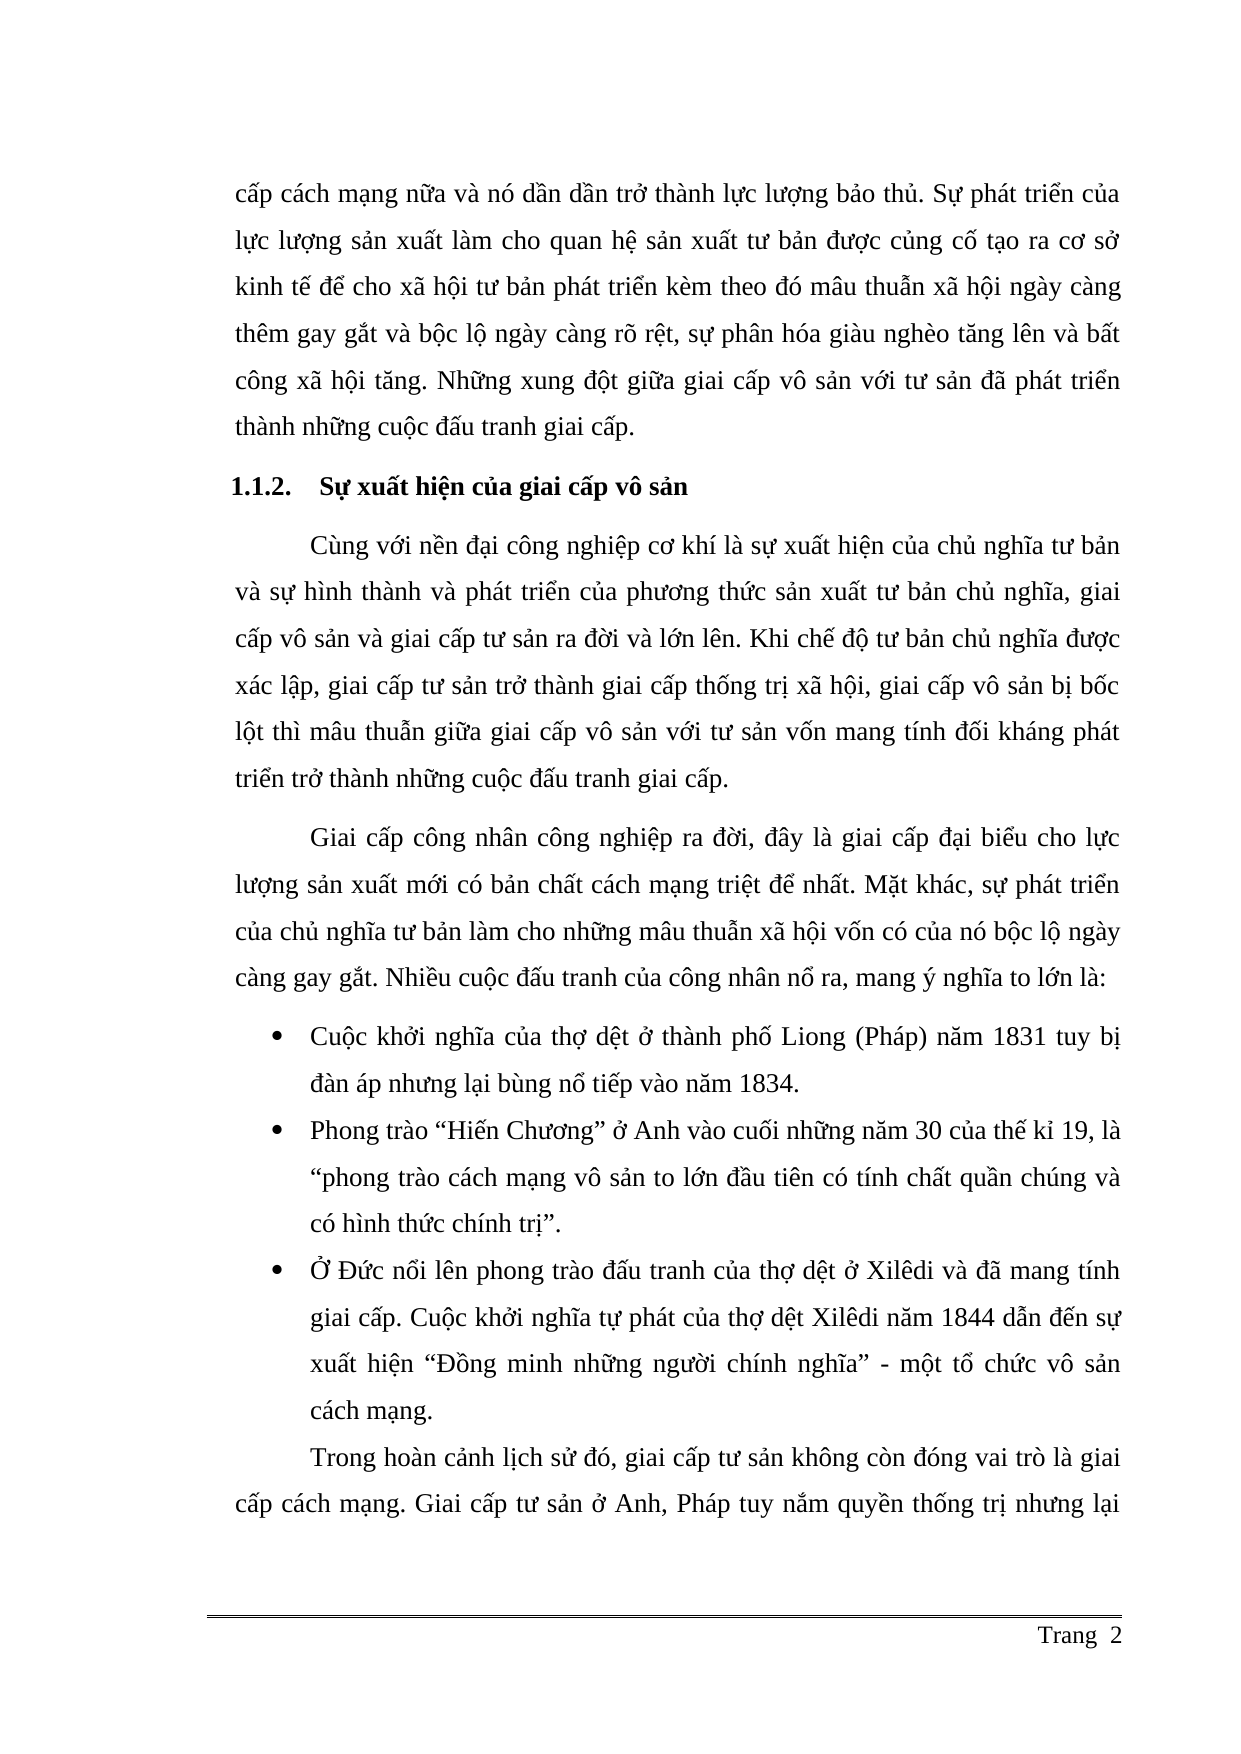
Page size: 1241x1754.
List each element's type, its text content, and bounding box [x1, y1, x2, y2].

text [235, 177, 1122, 442]
subtitle Sự xuất hiện của giai cấp vô sản [230, 470, 1122, 501]
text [235, 1441, 1122, 1519]
list Ở Đức nổi lên phong trào đấu tranh của thợ dệt ở Xilêdi và đã mang tính giai cấp. Cuộc khởi nghĩa tự phát của thợ dệt Xilêdi năm 1844 dẫn đến sự xuất hiện “Đồng minh những người chính nghĩa” - một tổ chức vô sản cách mạng. [272, 1254, 1122, 1425]
text Giai cấp công nhân công nghiệp ra đời, đây là giai cấp đại biểu cho lực lượng sản xuất mới có bản chất cách mạng triệt để nhất. Mặt khác, sự phát triển của chủ nghĩa tư bản làm cho những mâu thuẫn xã hội vốn có của nó bộc lộ ngày càng gay gắt. Nhiều cuộc đấu tranh của công nhân nổ ra, mang ý nghĩa to lớn là: [235, 821, 1122, 992]
list Cuộc khởi nghĩa của thợ dệt ở thành phố Liong (Pháp) năm 1831 tuy bị đàn áp nhưng lại bùng nổ tiếp vào năm 1834. [272, 1021, 1122, 1098]
list Phong trào “Hiến Chương” ở Anh vào cuối những năm 30 của thế kỉ 19, là “phong trào cách mạng vô sản to lớn đầu tiên có tính chất quần chúng và có hình thức chính trị”. [272, 1114, 1122, 1238]
text Cùng với nền đại công nghiệp cơ khí là sự xuất hiện của chủ nghĩa tư bản và sự hình thành và phát triển của phương thức sản xuất tư bản chủ nghĩa, giai cấp vô sản và giai cấp tư sản ra đời và lớn lên. Khi chế độ tư bản chủ nghĩa được xác lập, giai cấp tư sản trở thành giai cấp thống trị xã hội, giai cấp vô sản bị bốc lột thì mâu thuẫn giữa giai cấp vô sản với tư sản vốn mang tính đối kháng phát triển trở thành những cuộc đấu tranh giai cấp. [235, 529, 1122, 793]
